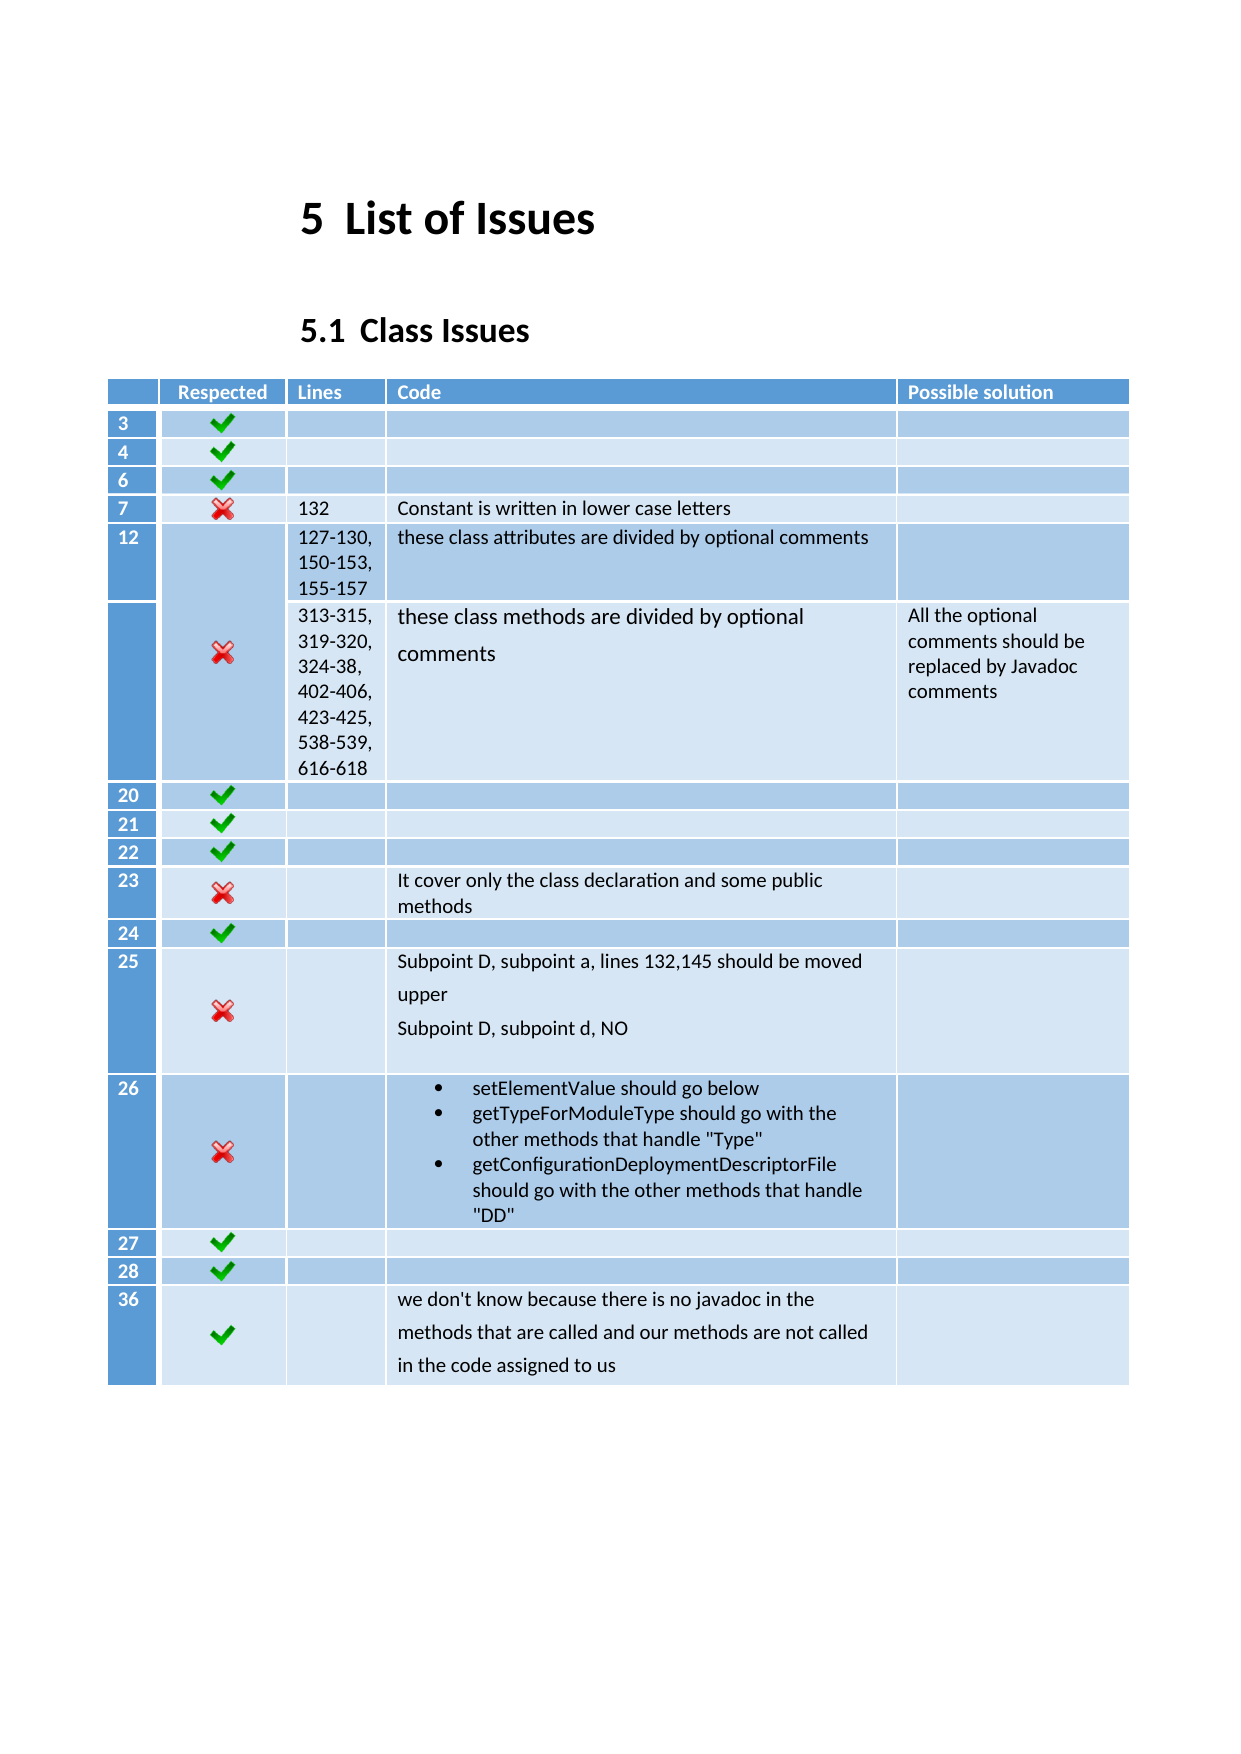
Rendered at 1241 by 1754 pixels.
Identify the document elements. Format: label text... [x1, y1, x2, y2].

picture [209, 1258, 236, 1285]
table_cell [287, 811, 385, 837]
picture [209, 410, 236, 437]
table_cell [162, 1258, 209, 1284]
table_cell 22 [108, 839, 156, 865]
picture [209, 839, 236, 866]
table_cell [287, 949, 385, 1073]
table_cell [236, 439, 286, 465]
table_cell [897, 949, 1129, 1073]
picture [209, 1138, 236, 1165]
table_cell All the optional comments should be replaced by Javadoc comments [897, 603, 1129, 780]
picture [209, 1322, 236, 1349]
table_cell Subpoint D, subpoint a, lines 132,145 should be moved upper Subpoint D, subpoint d, NO [387, 949, 896, 1073]
picture [209, 782, 236, 809]
table_cell 25 [108, 949, 156, 1073]
table_cell [287, 868, 385, 918]
table_cell [288, 467, 385, 493]
table_cell 27 [108, 1230, 156, 1256]
table_cell [162, 439, 209, 465]
picture [209, 467, 236, 494]
table_cell [162, 868, 286, 918]
table_cell [898, 783, 1129, 809]
table_cell [288, 1075, 385, 1228]
table_header Possible solution [898, 379, 1129, 404]
table_cell we don't know because there is no javadoc in the methods that are called and our methods are not called in the code assigned to us [387, 1286, 896, 1385]
subtitle List of Issues [300, 187, 940, 246]
table_cell Constant is written in lower case letters [387, 496, 896, 522]
table_cell [897, 1230, 1129, 1256]
table_cell [387, 811, 896, 837]
table_cell [898, 1075, 1129, 1228]
table_cell 7 [108, 496, 156, 522]
table_cell [162, 411, 209, 437]
table_header Code [387, 379, 896, 404]
table_cell [387, 839, 896, 865]
table_cell 12 [108, 524, 156, 600]
picture [209, 638, 236, 666]
table_cell [162, 1230, 209, 1256]
table_cell [387, 783, 896, 809]
table_cell 6 [108, 467, 156, 493]
table_cell 313-315, 319-320, 324-38, 402-406, 423-425, 538-539, 616-618 [288, 603, 385, 780]
table_cell [387, 411, 896, 437]
table_header Respected [160, 379, 285, 404]
picture [209, 997, 236, 1024]
table_cell [162, 839, 209, 865]
table_cell 26 [108, 1075, 156, 1228]
table_cell [236, 496, 286, 522]
table_cell [162, 811, 209, 837]
table_cell [162, 920, 209, 947]
table_cell [288, 1258, 385, 1284]
table_cell [387, 439, 896, 465]
table_cell [387, 1230, 896, 1256]
table_cell 127-130, 150-153, 155-157 [288, 524, 385, 600]
table_cell 24 [108, 920, 156, 947]
table_cell [162, 524, 285, 780]
picture [209, 495, 236, 522]
table_cell [288, 839, 385, 865]
table_cell 21 [108, 811, 156, 837]
table_cell 20 [108, 783, 156, 809]
table_cell [287, 439, 385, 465]
picture [209, 920, 236, 947]
table_cell [387, 1258, 896, 1284]
table_cell [897, 439, 1129, 465]
table_cell these class attributes are divided by optional comments [387, 524, 896, 600]
table_cell [898, 839, 1129, 865]
table_cell these class methods are divided by optional comments [387, 603, 896, 780]
table_cell [898, 411, 1129, 437]
subtitle Class Issues [300, 308, 940, 352]
table_cell [897, 1286, 1129, 1385]
table_cell 4 [108, 439, 156, 465]
table_cell setElementValue should go below getTypeForModuleType should go with the other methods that handle "Type" getConfigurationDeploymentDescriptorFile should go with the other methods that handle "DD" [387, 1075, 896, 1228]
table_cell 23 [108, 868, 156, 918]
table_header Lines [288, 379, 385, 404]
table_cell [162, 949, 286, 1073]
table_cell [288, 783, 385, 809]
picture [209, 879, 236, 906]
table_cell It cover only the class declaration and some public methods [387, 868, 896, 918]
table_cell [898, 524, 1129, 600]
table_cell 36 [108, 1286, 156, 1385]
table_cell 132 [287, 496, 385, 522]
table_cell [897, 496, 1129, 522]
picture [209, 438, 236, 466]
table_cell [236, 839, 285, 865]
table_cell [236, 467, 285, 493]
picture [209, 810, 236, 837]
table_cell [287, 1230, 385, 1256]
table_cell [236, 783, 285, 809]
table_cell [897, 811, 1129, 837]
table_cell [898, 920, 1129, 947]
table_cell [387, 467, 896, 493]
picture [209, 1229, 236, 1256]
table_cell [162, 783, 209, 809]
table_cell 3 [108, 411, 156, 437]
table_cell [162, 496, 209, 522]
table_cell [236, 811, 286, 837]
table_cell 28 [108, 1258, 156, 1284]
table_cell [236, 1258, 285, 1284]
table_cell [236, 411, 285, 437]
table_cell [287, 1286, 385, 1385]
table_cell [387, 920, 896, 947]
table_cell [162, 467, 209, 493]
table_cell [162, 1075, 285, 1228]
table_cell [236, 1230, 286, 1256]
table_cell [108, 603, 156, 780]
table_cell [236, 920, 285, 947]
table_cell [288, 920, 385, 947]
table_cell [288, 411, 385, 437]
table_cell [897, 868, 1129, 918]
table_header [108, 379, 158, 404]
table_cell [898, 1258, 1129, 1284]
table_cell [162, 1286, 286, 1385]
table_cell [898, 467, 1129, 493]
